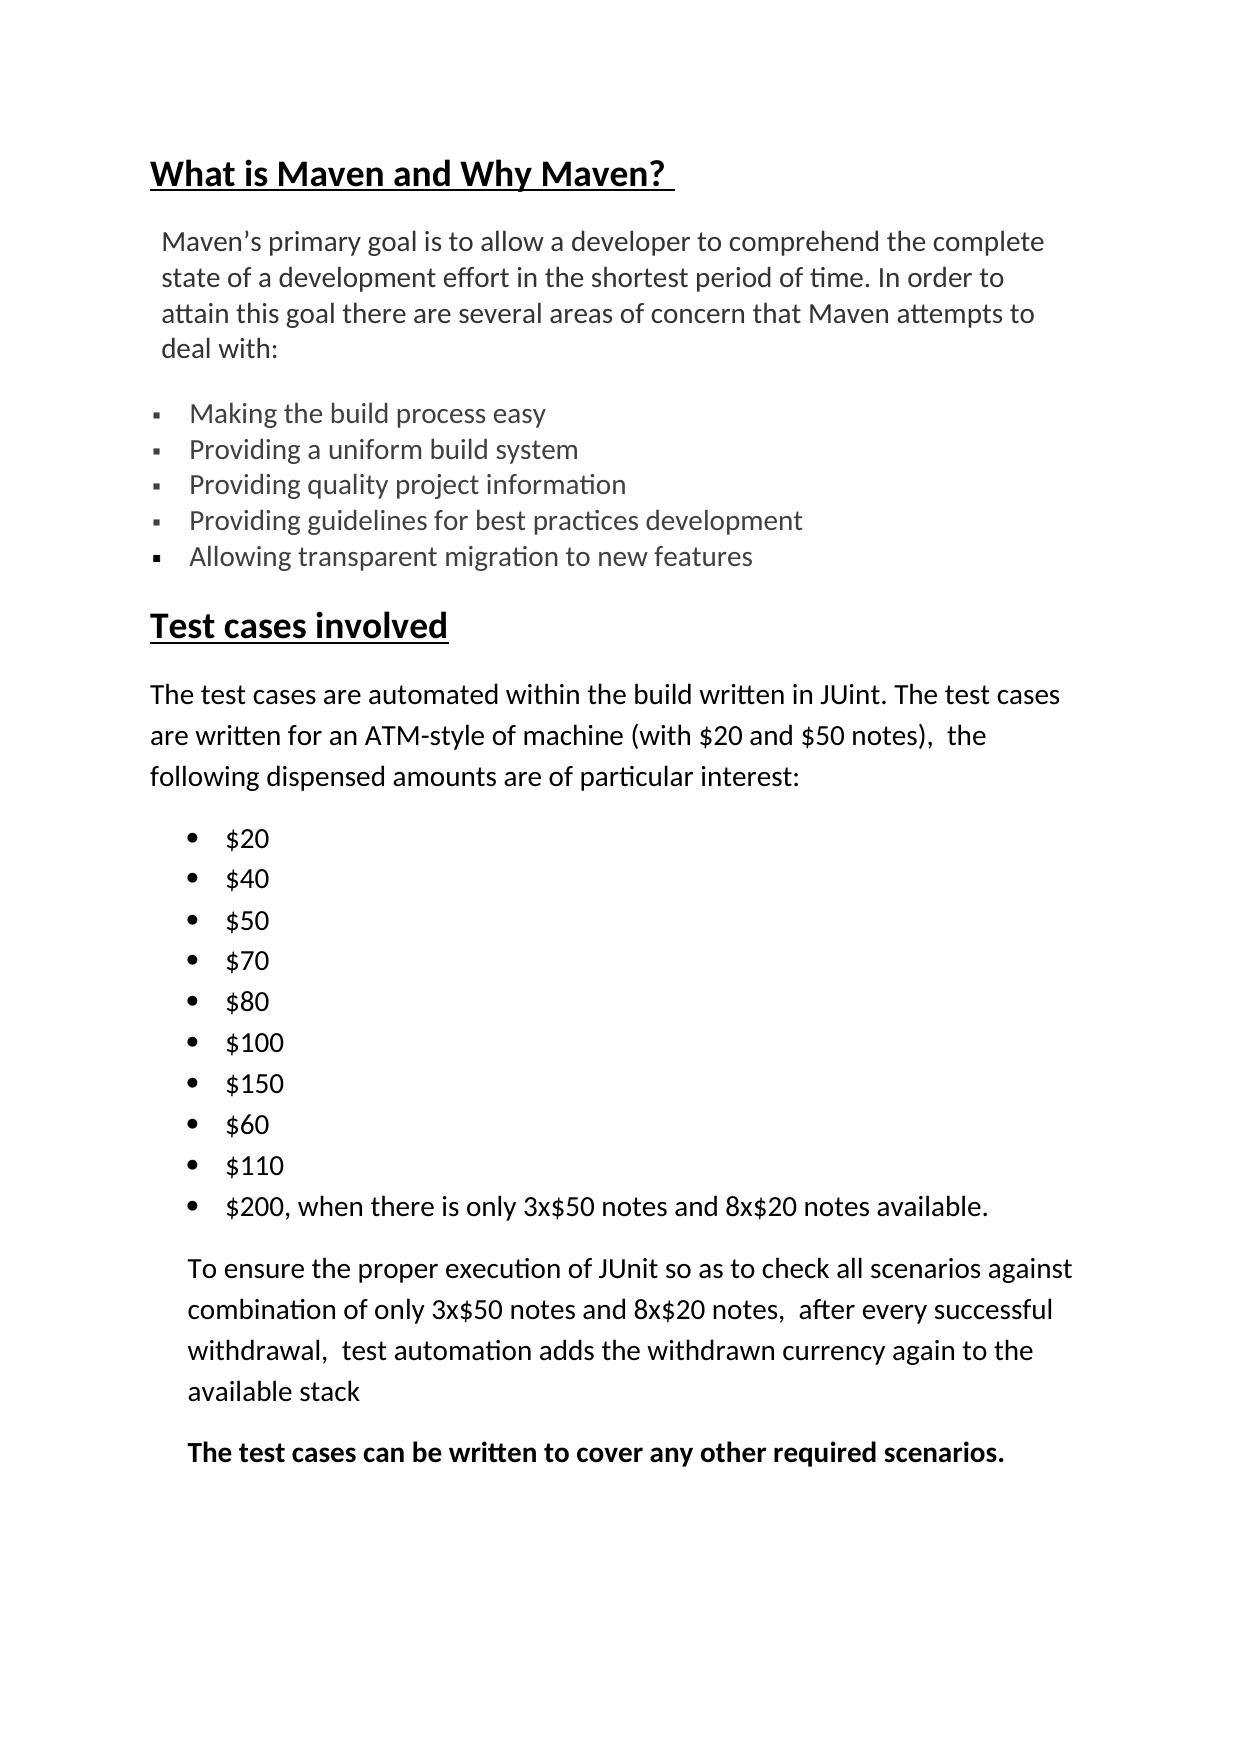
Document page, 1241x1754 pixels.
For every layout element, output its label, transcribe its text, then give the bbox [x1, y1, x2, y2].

list $60 [187, 1106, 1090, 1142]
list $70 [187, 942, 1090, 978]
text The test cases can be written to cover any other required scenarios. [187, 1434, 1090, 1470]
list Providing quality project information [152, 466, 1090, 502]
list $40 [187, 861, 1090, 896]
list $110 [187, 1147, 1090, 1183]
list $150 [187, 1065, 1090, 1101]
list Making the build process easy [152, 395, 1090, 431]
text Test cases involved [150, 602, 1090, 648]
list Providing a uniform build system [152, 431, 1090, 466]
text What is Maven and Why Maven? [150, 150, 1090, 196]
list Allowing transparent migration to new features [152, 538, 1090, 573]
list $200, when there is only 3x$50 notes and 8x$20 notes available. [187, 1188, 1090, 1224]
list $80 [187, 983, 1090, 1019]
text To ensure the proper execution of JUnit so as to check all scenarios against combination of only 3x$50 notes and 8x$20 notes, after every successful withdrawal, test automation adds the withdrawn currency again to the available stack [187, 1250, 1090, 1408]
text The test cases are automated within the build written in JUint. The test cases are written for an ATM-style of machine (with $20 and $50 notes), the following dispensed amounts are of particular interest: [150, 676, 1090, 793]
text Maven’s primary goal is to allow a developer to comprehend the complete state of a development effort in the shortest period of time. In order to attain this goal there are several areas of concern that Maven attempts to deal with: [161, 223, 1079, 366]
list $50 [187, 902, 1090, 937]
list Providing guidelines for best practices development [152, 502, 1090, 538]
list $20 [187, 820, 1090, 855]
list $100 [187, 1024, 1090, 1060]
